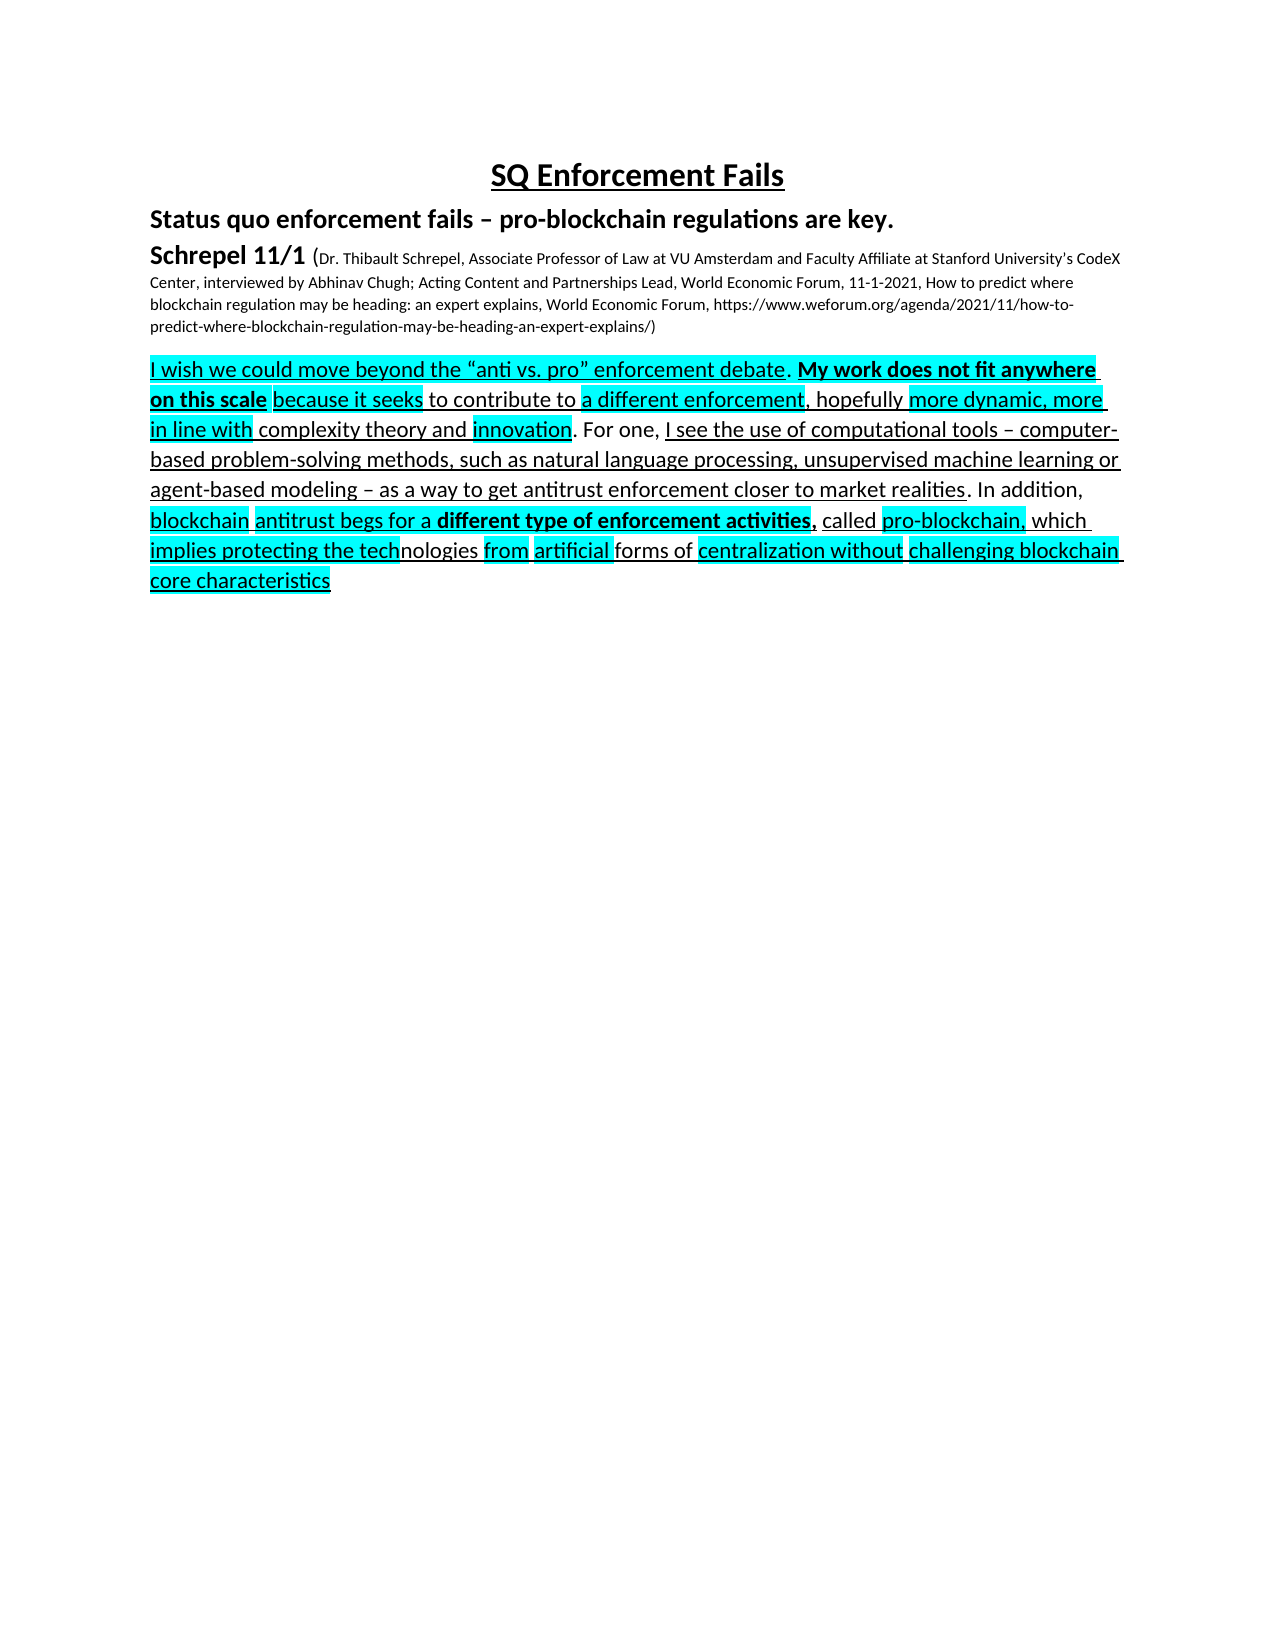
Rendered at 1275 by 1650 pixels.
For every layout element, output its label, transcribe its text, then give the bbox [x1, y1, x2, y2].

subtitle SQ Enforcement Fails [150, 154, 1125, 195]
text I wish we could move beyond the “anti vs. pro” enforcement debate. My work does not fit anywhere on this scale because it seeks to contribute to a different enforcement, hopefully more dynamic, more in line with complexity theory and innovation. For one, I see the use of computational tools – computer-based problem-solving methods, such as natural language processing, unsupervised machine learning or agent-based modeling – as a way to get antitrust enforcement closer to market realities. In addition, blockchain antitrust begs for a different type of enforcement activities, called pro-blockchain, which implies protecting the technologies from artificial forms of centralization without challenging blockchain core characteristics [150, 355, 1125, 594]
text Schrepel 11/1 (Dr. Thibault Schrepel, Associate Professor of Law at VU Amsterdam and Faculty Affiliate at Stanford University’s CodeX Center, interviewed by Abhinav Chugh; Acting Content and Partnerships Lead, World Economic Forum, 11-1-2021, How to predict where blockchain regulation may be heading: an expert explains, World Economic Forum, https://www.weforum.org/agenda/2021/11/how-to-predict-where-blockchain-regulation-may-be-heading-an-expert-explains/) [150, 238, 1125, 337]
subtitle Status quo enforcement fails – pro-blockchain regulations are key. [150, 202, 1125, 235]
